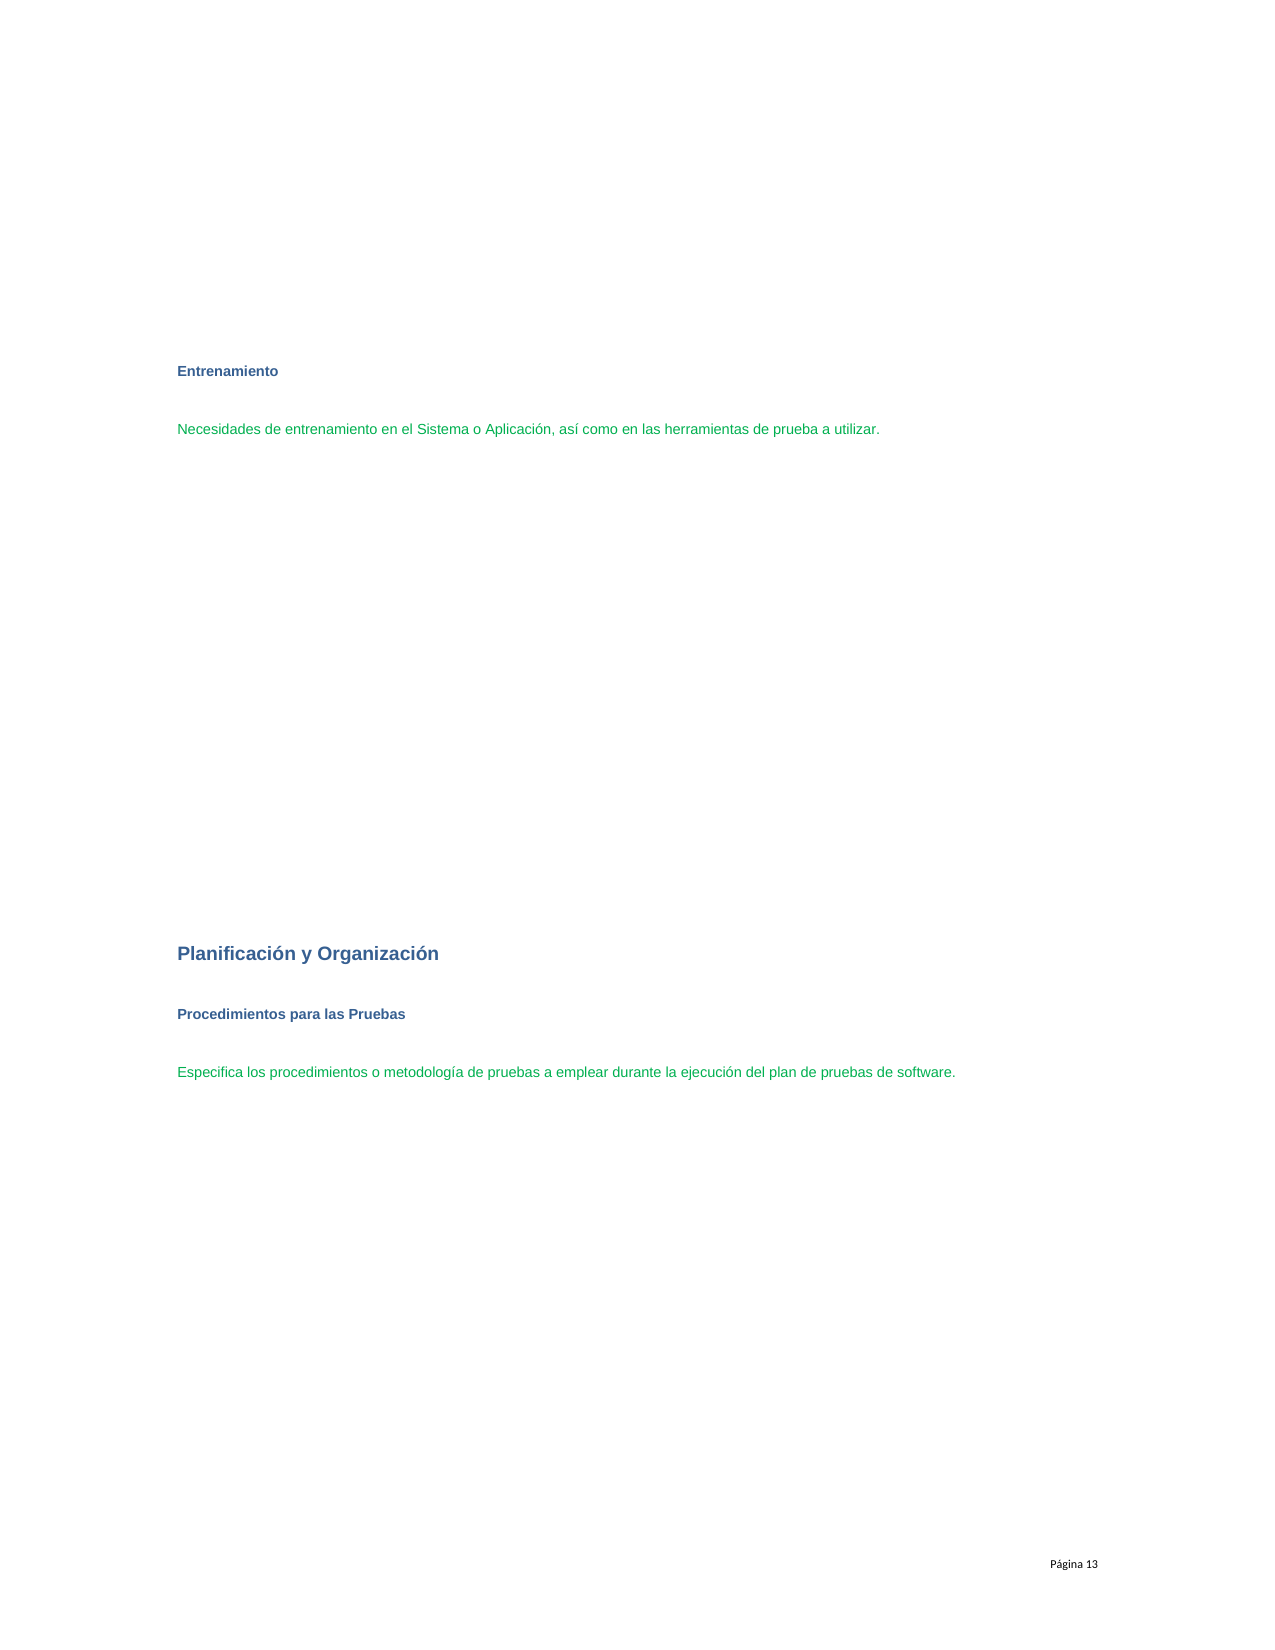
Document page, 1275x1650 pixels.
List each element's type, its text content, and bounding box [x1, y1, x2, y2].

text Planificación y Organización [177, 926, 1098, 964]
text Procedimientos para las Pruebas [177, 994, 1098, 1022]
text Entrenamiento [177, 351, 1098, 380]
text Necesidades de entrenamiento en el Sistema o Aplicación, así como en las herramientas de prueba a utilizar. [177, 409, 1098, 438]
text Especifica los procedimientos o metodología de pruebas a emplear durante la ejecución del plan de pruebas de software. [177, 1052, 1098, 1080]
